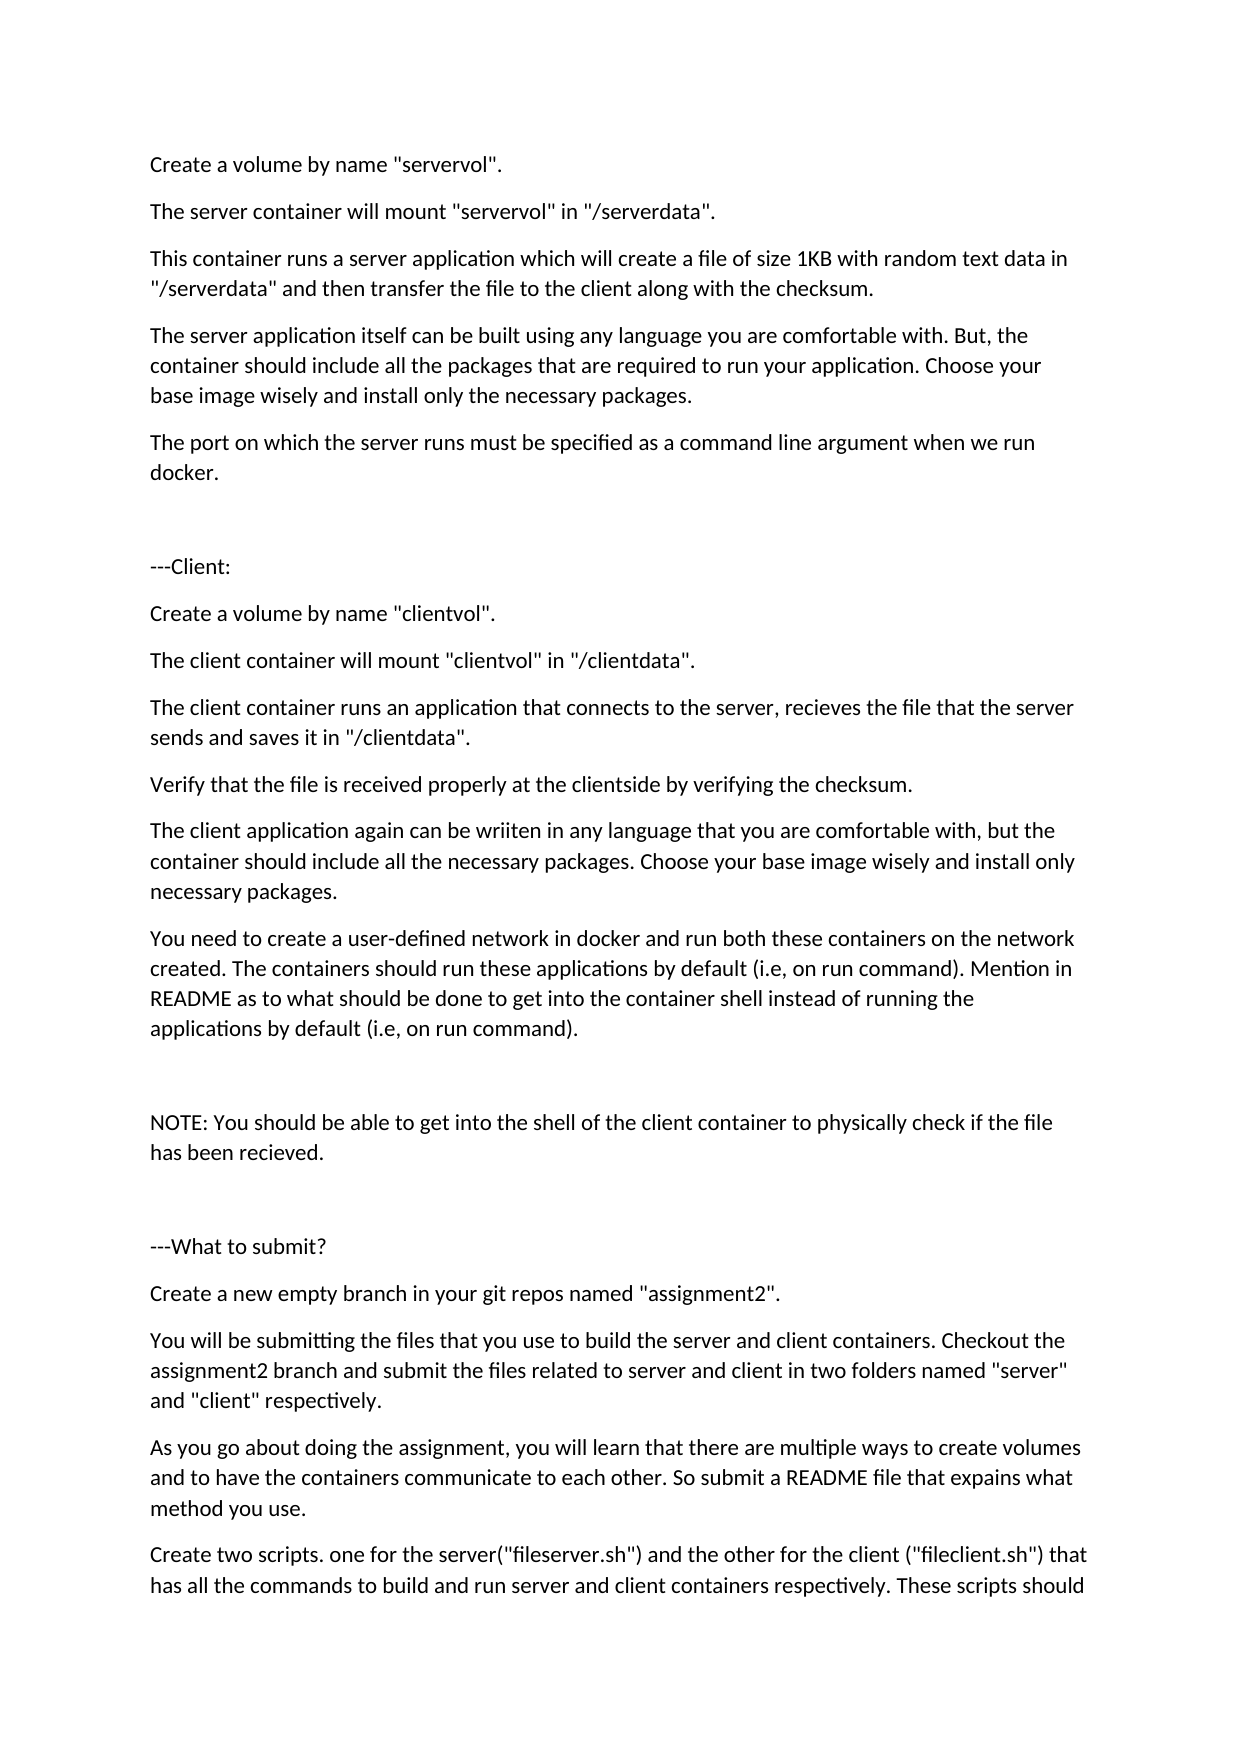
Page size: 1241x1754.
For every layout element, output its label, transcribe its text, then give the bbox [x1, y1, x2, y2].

text The port on which the server runs must be specified as a command line argument when we run docker. [150, 428, 1090, 486]
text The client container runs an application that connects to the server, recieves the file that the server sends and saves it in "/clientdata". [150, 693, 1090, 751]
text The client container will mount "clientvol" in "/clientdata". [150, 646, 1090, 674]
text ---What to submit? [150, 1232, 1090, 1260]
text Verify that the file is received properly at the clientside by verifying the checksum. [150, 770, 1090, 798]
text Create a volume by name "servervol". [150, 150, 1090, 178]
text The server container will mount "servervol" in "/serverdata". [150, 197, 1090, 225]
text Create a new empty branch in your git repos named "assignment2". [150, 1279, 1090, 1307]
text The server application itself can be built using any language you are comfortable with. But, the container should include all the packages that are required to run your application. Choose your base image wisely and install only the necessary packages. [150, 321, 1090, 409]
text This container runs a server application which will create a file of size 1KB with random text data in "/serverdata" and then transfer the file to the client along with the checksum. [150, 244, 1090, 302]
text ---Client: [150, 552, 1090, 580]
text As you go about doing the assignment, you will learn that there are multiple ways to create volumes and to have the containers communicate to each other. So submit a README file that expains what method you use. [150, 1433, 1090, 1522]
text You need to create a user-defined network in docker and run both these containers on the network created. The containers should run these applications by default (i.e, on run command). Mention in README as to what should be done to get into the container shell instead of running the applications by default (i.e, on run command). [150, 924, 1090, 1043]
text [150, 1541, 1090, 1599]
text The client application again can be wriiten in any language that you are comfortable with, but the container should include all the necessary packages. Choose your base image wisely and install only necessary packages. [150, 817, 1090, 905]
text Create a volume by name "clientvol". [150, 599, 1090, 627]
text NOTE: You should be able to get into the shell of the client container to physically check if the file has been recieved. [150, 1108, 1090, 1167]
text You will be submitting the files that you use to build the server and client containers. Checkout the assignment2 branch and submit the files related to server and client in two folders named "server" and "client" respectively. [150, 1326, 1090, 1414]
